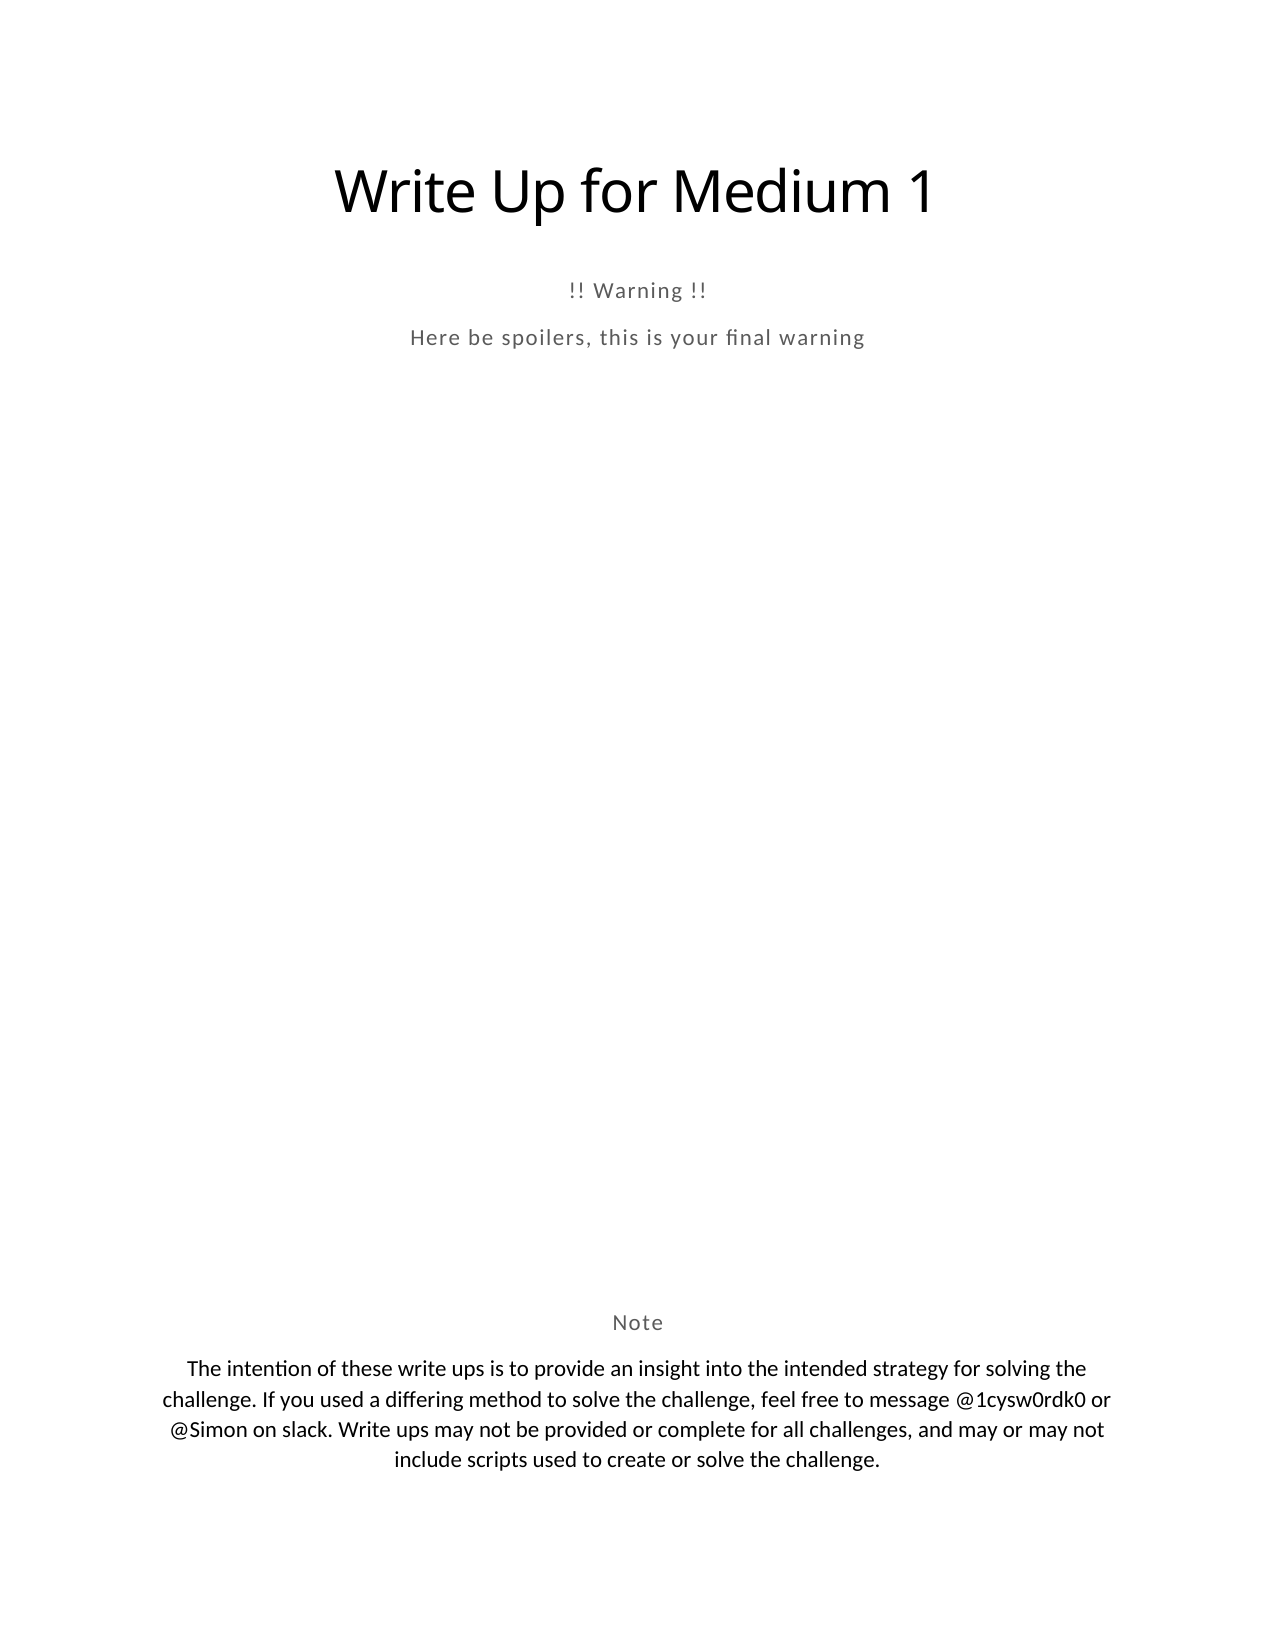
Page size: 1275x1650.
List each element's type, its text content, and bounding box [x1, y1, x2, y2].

subtitle Note [150, 1308, 1125, 1336]
title Write Up for Medium 1 [150, 150, 1125, 229]
text The intention of these write ups is to provide an insight into the intended strategy for solving the challenge. If you used a differing method to solve the challenge, feel free to message @1cysw0rdk0 or @Simon on slack. Write ups may not be provided or complete for all challenges, and may or may not include scripts used to create or solve the challenge. [150, 1354, 1125, 1473]
subtitle Here be spoilers, this is your final warning [150, 323, 1125, 351]
subtitle !! Warning !! [150, 276, 1125, 304]
